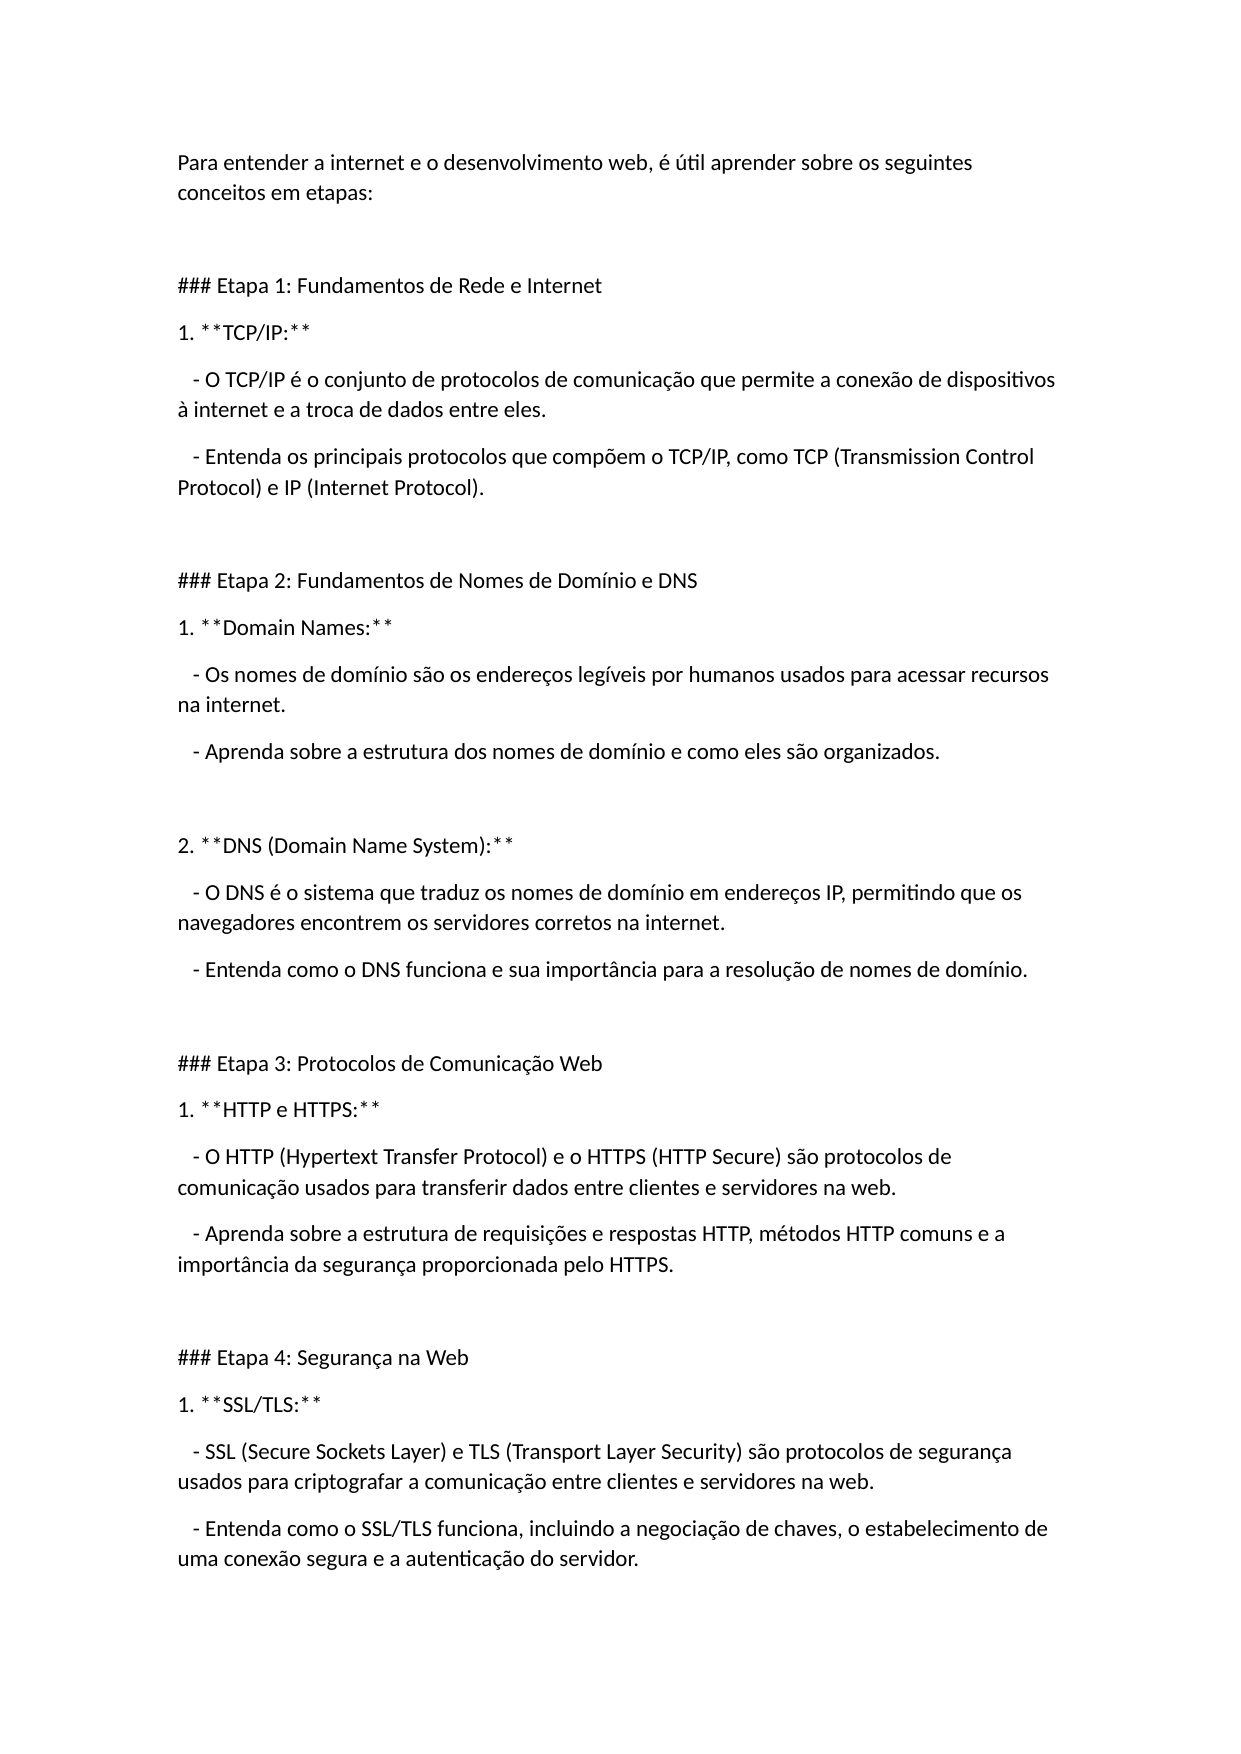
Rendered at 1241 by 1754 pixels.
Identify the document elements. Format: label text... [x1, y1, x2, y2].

text - Entenda os principais protocolos que compõem o TCP/IP, como TCP (Transmission Control Protocol) e IP (Internet Protocol). [177, 442, 1063, 501]
text ### Etapa 4: Segurança na Web [177, 1343, 1063, 1371]
text - Aprenda sobre a estrutura dos nomes de domínio e como eles são organizados. [177, 737, 1063, 765]
text - Os nomes de domínio são os endereços legíveis por humanos usados para acessar recursos na internet. [177, 660, 1063, 718]
text - Entenda como o DNS funciona e sua importância para a resolução de nomes de domínio. [177, 955, 1063, 983]
text - Entenda como o SSL/TLS funciona, incluindo a negociação de chaves, o estabelecimento de uma conexão segura e a autenticação do servidor. [177, 1514, 1063, 1572]
text 1. **Domain Names:** [177, 613, 1063, 641]
text - O TCP/IP é o conjunto de protocolos de comunicação que permite a conexão de dispositivos à internet e a troca de dados entre eles. [177, 365, 1063, 423]
text ### Etapa 3: Protocolos de Comunicação Web [177, 1049, 1063, 1077]
text - O HTTP (Hypertext Transfer Protocol) e o HTTPS (HTTP Secure) são protocolos de comunicação usados para transferir dados entre clientes e servidores na web. [177, 1142, 1063, 1201]
text - SSL (Secure Sockets Layer) e TLS (Transport Layer Security) são protocolos de segurança usados para criptografar a comunicação entre clientes e servidores na web. [177, 1437, 1063, 1495]
text Para entender a internet e o desenvolvimento web, é útil aprender sobre os seguintes conceitos em etapas: [177, 148, 1063, 206]
text 1. **SSL/TLS:** [177, 1390, 1063, 1418]
text - Aprenda sobre a estrutura de requisições e respostas HTTP, métodos HTTP comuns e a importância da segurança proporcionada pelo HTTPS. [177, 1219, 1063, 1278]
text 1. **HTTP e HTTPS:** [177, 1096, 1063, 1123]
text 1. **TCP/IP:** [177, 318, 1063, 346]
text ### Etapa 2: Fundamentos de Nomes de Domínio e DNS [177, 566, 1063, 594]
text ### Etapa 1: Fundamentos de Rede e Internet [177, 272, 1063, 299]
text 2. **DNS (Domain Name System):** [177, 831, 1063, 859]
text - O DNS é o sistema que traduz os nomes de domínio em endereços IP, permitindo que os navegadores encontrem os servidores corretos na internet. [177, 878, 1063, 936]
